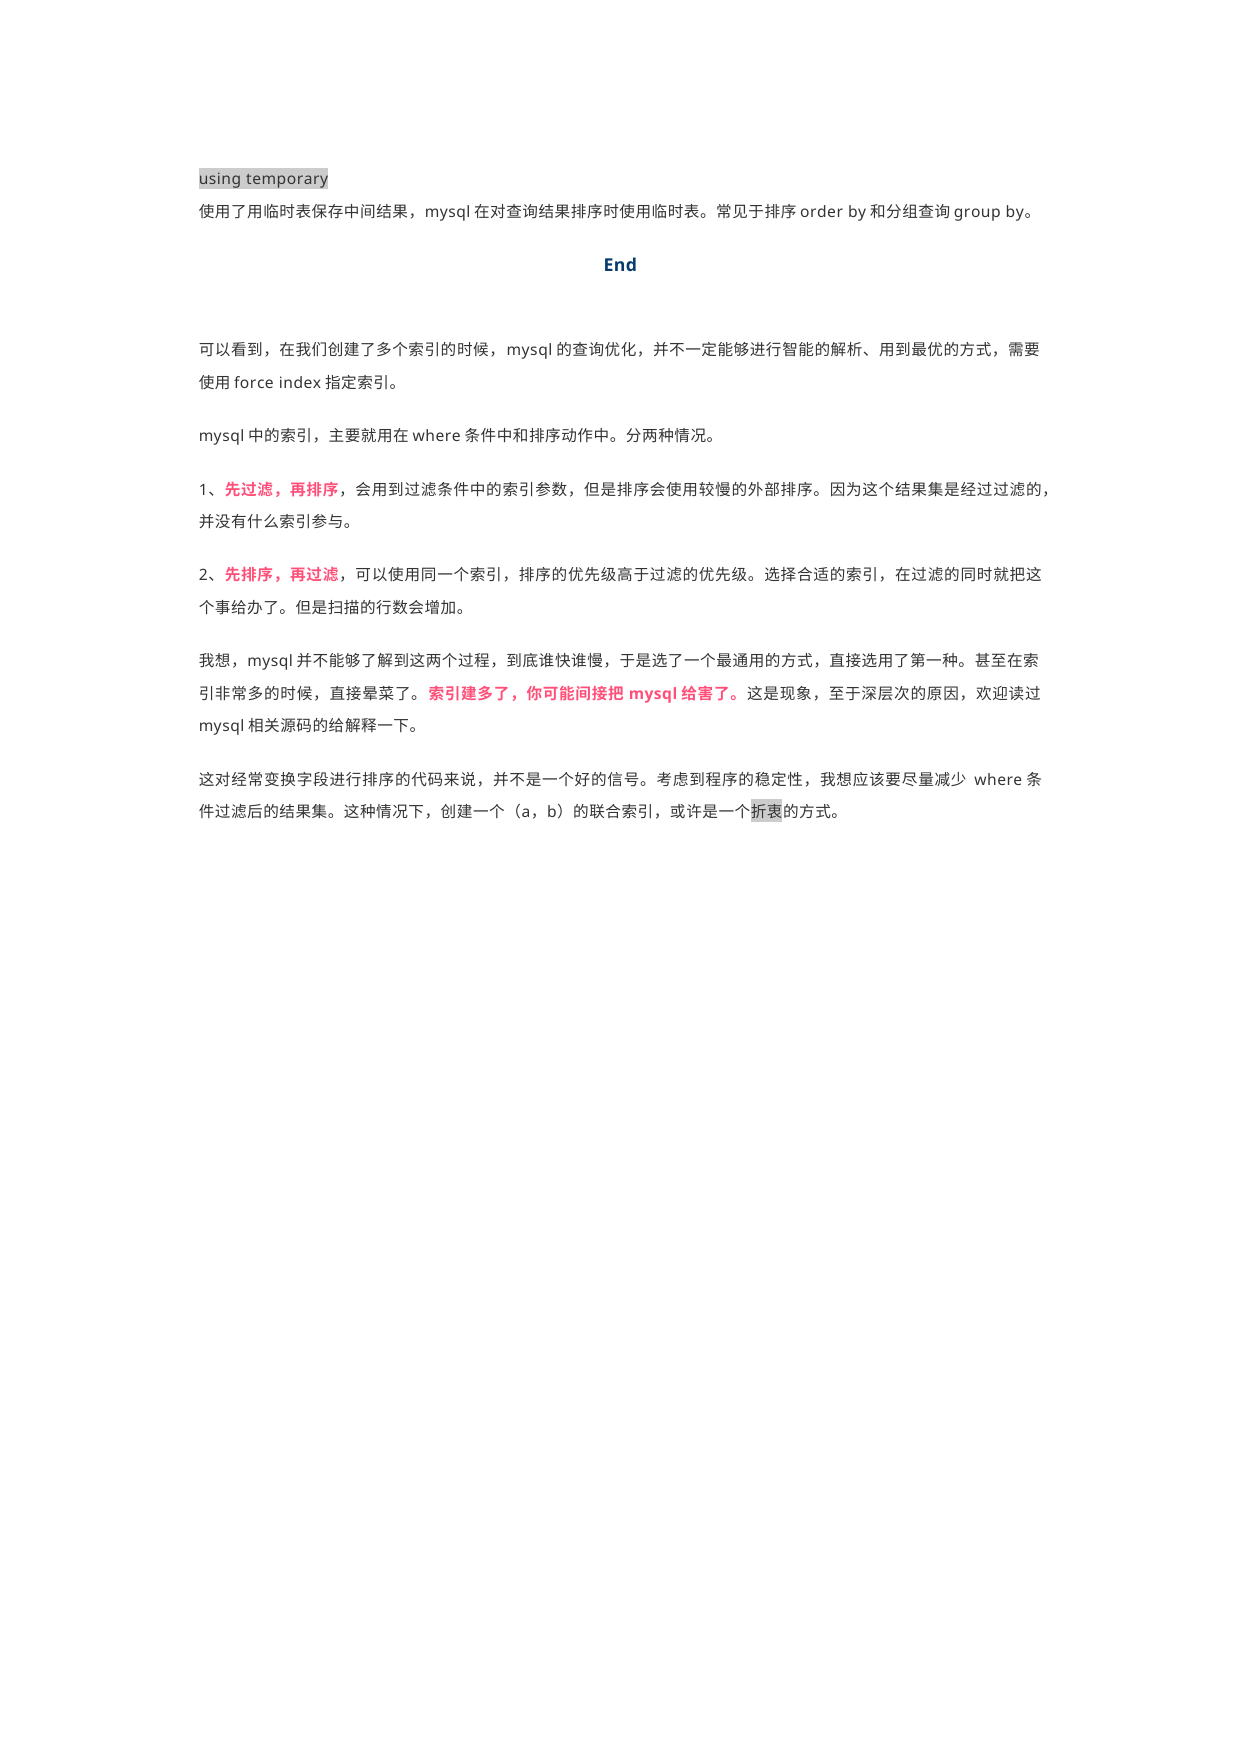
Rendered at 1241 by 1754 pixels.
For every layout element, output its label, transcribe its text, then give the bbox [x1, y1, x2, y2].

text 这对经常变换字段进行排序的代码来说，并不是一个好的信号。考虑到程序的稳定性，我想应该要尽量减少where条件过滤后的结果集。这种情况下，创建一个（a，b）的联合索引，或许是一个折衷的方式。 [198, 762, 1042, 827]
text using temporary 使用了用临时表保存中间结果，mysql在对查询结果排序时使用临时表。常见于排序order by和分组查询group by。 [198, 162, 1042, 227]
text 可以看到，在我们创建了多个索引的时候，mysql的查询优化，并不一定能够进行智能的解析、用到最优的方式，需要使用force index指定索引。 [198, 333, 1042, 398]
text 2、先排序，再过滤，可以使用同一个索引，排序的优先级高于过滤的优先级。选择合适的索引，在过滤的同时就把这个事给办了。但是扫描的行数会增加。 [198, 558, 1042, 623]
text mysql中的索引，主要就用在where条件中和排序动作中。分两种情况。 [198, 419, 1042, 451]
text 我想，mysql并不能够了解到这两个过程，到底谁快谁慢，于是选了一个最通用的方式，直接选用了第一种。甚至在索引非常多的时候，直接晕菜了。索引建多了，你可能间接把mysql给害了。这是现象，至于深层次的原因，欢迎读过mysql相关源码的给解释一下。 [198, 644, 1042, 741]
text 1、先过滤，再排序，会用到过滤条件中的索引参数，但是排序会使用较慢的外部排序。因为这个结果集是经过过滤的，并没有什么索引参与。 [198, 472, 1042, 537]
subtitle End [187, 248, 1053, 280]
